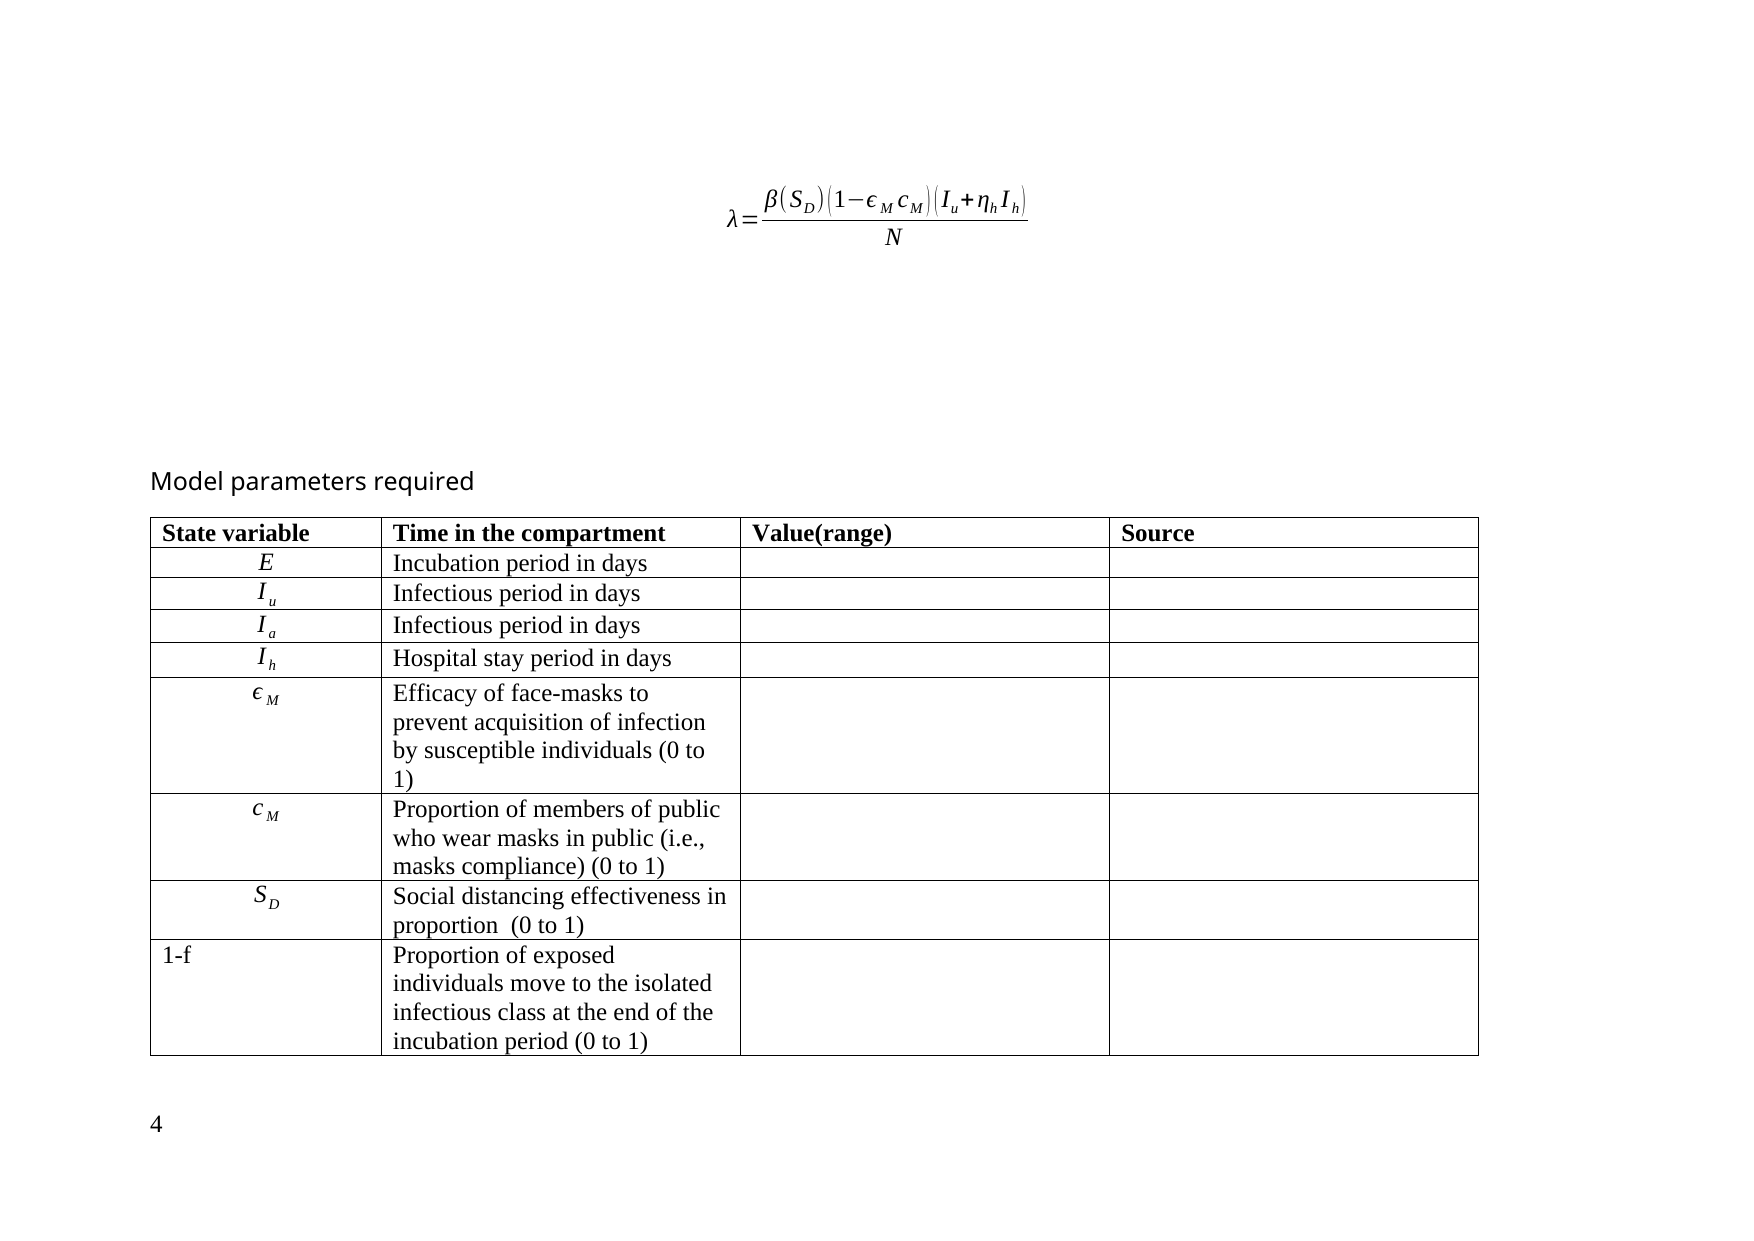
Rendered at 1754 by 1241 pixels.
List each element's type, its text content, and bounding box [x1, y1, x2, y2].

table_cell [1110, 578, 1478, 609]
table_cell [151, 643, 381, 677]
table_cell [741, 578, 1109, 609]
table_cell 1-f [151, 940, 381, 1055]
table_cell [741, 678, 1109, 793]
table_cell [1110, 678, 1478, 793]
table_cell [1110, 610, 1478, 642]
table_cell Infectious period in days [382, 578, 740, 609]
table_cell [1110, 643, 1478, 677]
table_cell Infectious period in days [382, 610, 740, 642]
table_cell Efficacy of face-masks to prevent acquisition of infection by susceptible individuals (0 to 1) [382, 678, 740, 793]
table_cell [151, 578, 381, 609]
table_cell Incubation period in days [382, 548, 740, 577]
table_cell [741, 940, 1109, 1055]
table_cell [1110, 881, 1478, 939]
table_cell Proportion of exposed individuals move to the isolated infectious class at the end of the incubation period (0 to 1) [382, 940, 740, 1055]
table_cell [151, 548, 381, 577]
table_cell Social distancing effectiveness in proportion (0 to 1) [382, 881, 740, 939]
table_cell [1110, 940, 1478, 1055]
table_cell [741, 881, 1109, 939]
table_cell [1110, 794, 1478, 880]
table_cell [741, 610, 1109, 642]
text Model parameters required [150, 464, 1604, 498]
table_cell Hospital stay period in days [382, 643, 740, 677]
table_cell [151, 610, 381, 642]
table_header State variable [151, 518, 381, 547]
table_cell [1110, 548, 1478, 577]
table_cell [151, 881, 381, 939]
table_cell [741, 548, 1109, 577]
table_cell [741, 643, 1109, 677]
table_header Value(range) [741, 518, 1109, 547]
table_cell [151, 678, 381, 793]
table_header Source [1110, 518, 1478, 547]
table_header Time in the compartment [382, 518, 740, 547]
table_cell Proportion of members of public who wear masks in public (i.e., masks compliance) (0 to 1) [382, 794, 740, 880]
table_cell [741, 794, 1109, 880]
table_cell [151, 794, 381, 880]
